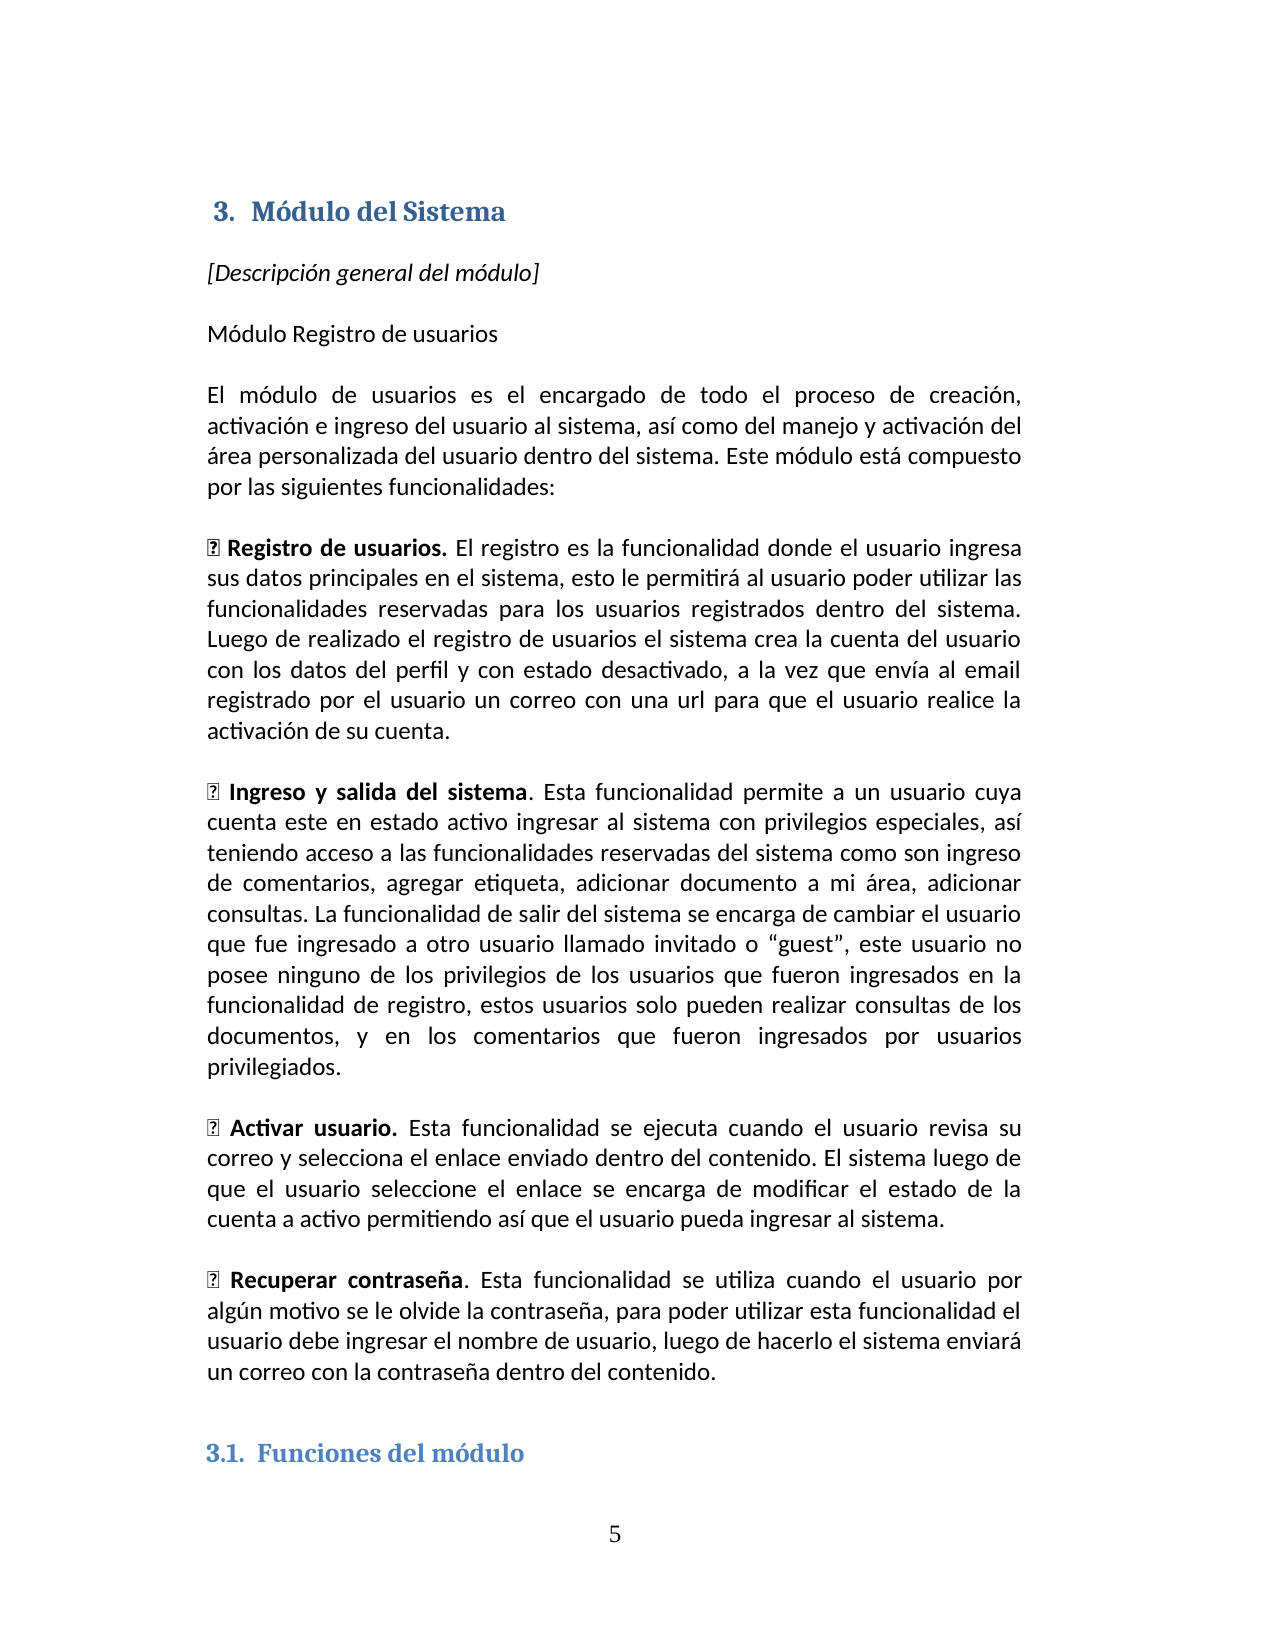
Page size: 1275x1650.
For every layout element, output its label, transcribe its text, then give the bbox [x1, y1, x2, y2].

subtitle Funciones del módulo [206, 1438, 1023, 1469]
text Módulo Registro de usuarios [207, 318, 1023, 349]
text [Descripción general del módulo] [207, 257, 1023, 288]
text  Registro de usuarios. El registro es la funcionalidad donde el usuario ingresa sus datos principales en el sistema, esto le permitirá al usuario poder utilizar las funcionalidades reservadas para los usuarios registrados dentro del sistema. Luego de realizado el registro de usuarios el sistema crea la cuenta del usuario con los datos del perfil y con estado desactivado, a la vez que envía al email registrado por el usuario un correo con una url para que el usuario realice la activación de su cuenta. [207, 532, 1023, 746]
text  Activar usuario. Esta funcionalidad se ejecuta cuando el usuario revisa su correo y selecciona el enlace enviado dentro del contenido. El sistema luego de que el usuario seleccione el enlace se encarga de modificar el estado de la cuenta a activo permitiendo así que el usuario pueda ingresar al sistema. [207, 1112, 1023, 1234]
subtitle Módulo del Sistema [214, 195, 1023, 228]
text  Ingreso y salida del sistema. Esta funcionalidad permite a un usuario cuya cuenta este en estado activo ingresar al sistema con privilegios especiales, así teniendo acceso a las funcionalidades reservadas del sistema como son ingreso de comentarios, agregar etiqueta, adicionar documento a mi área, adicionar consultas. La funcionalidad de salir del sistema se encarga de cambiar el usuario que fue ingresado a otro usuario llamado invitado o “guest”, este usuario no posee ninguno de los privilegios de los usuarios que fueron ingresados en la funcionalidad de registro, estos usuarios solo pueden realizar consultas de los documentos, y en los comentarios que fueron ingresados por usuarios privilegiados. [207, 776, 1023, 1081]
text  Recuperar contraseña. Esta funcionalidad se utiliza cuando el usuario por algún motivo se le olvide la contraseña, para poder utilizar esta funcionalidad el usuario debe ingresar el nombre de usuario, luego de hacerlo el sistema enviará un correo con la contraseña dentro del contenido. [207, 1264, 1023, 1386]
text El módulo de usuarios es el encargado de todo el proceso de creación, activación e ingreso del usuario al sistema, así como del manejo y activación del área personalizada del usuario dentro del sistema. Este módulo está compuesto por las siguientes funcionalidades: [207, 379, 1023, 501]
